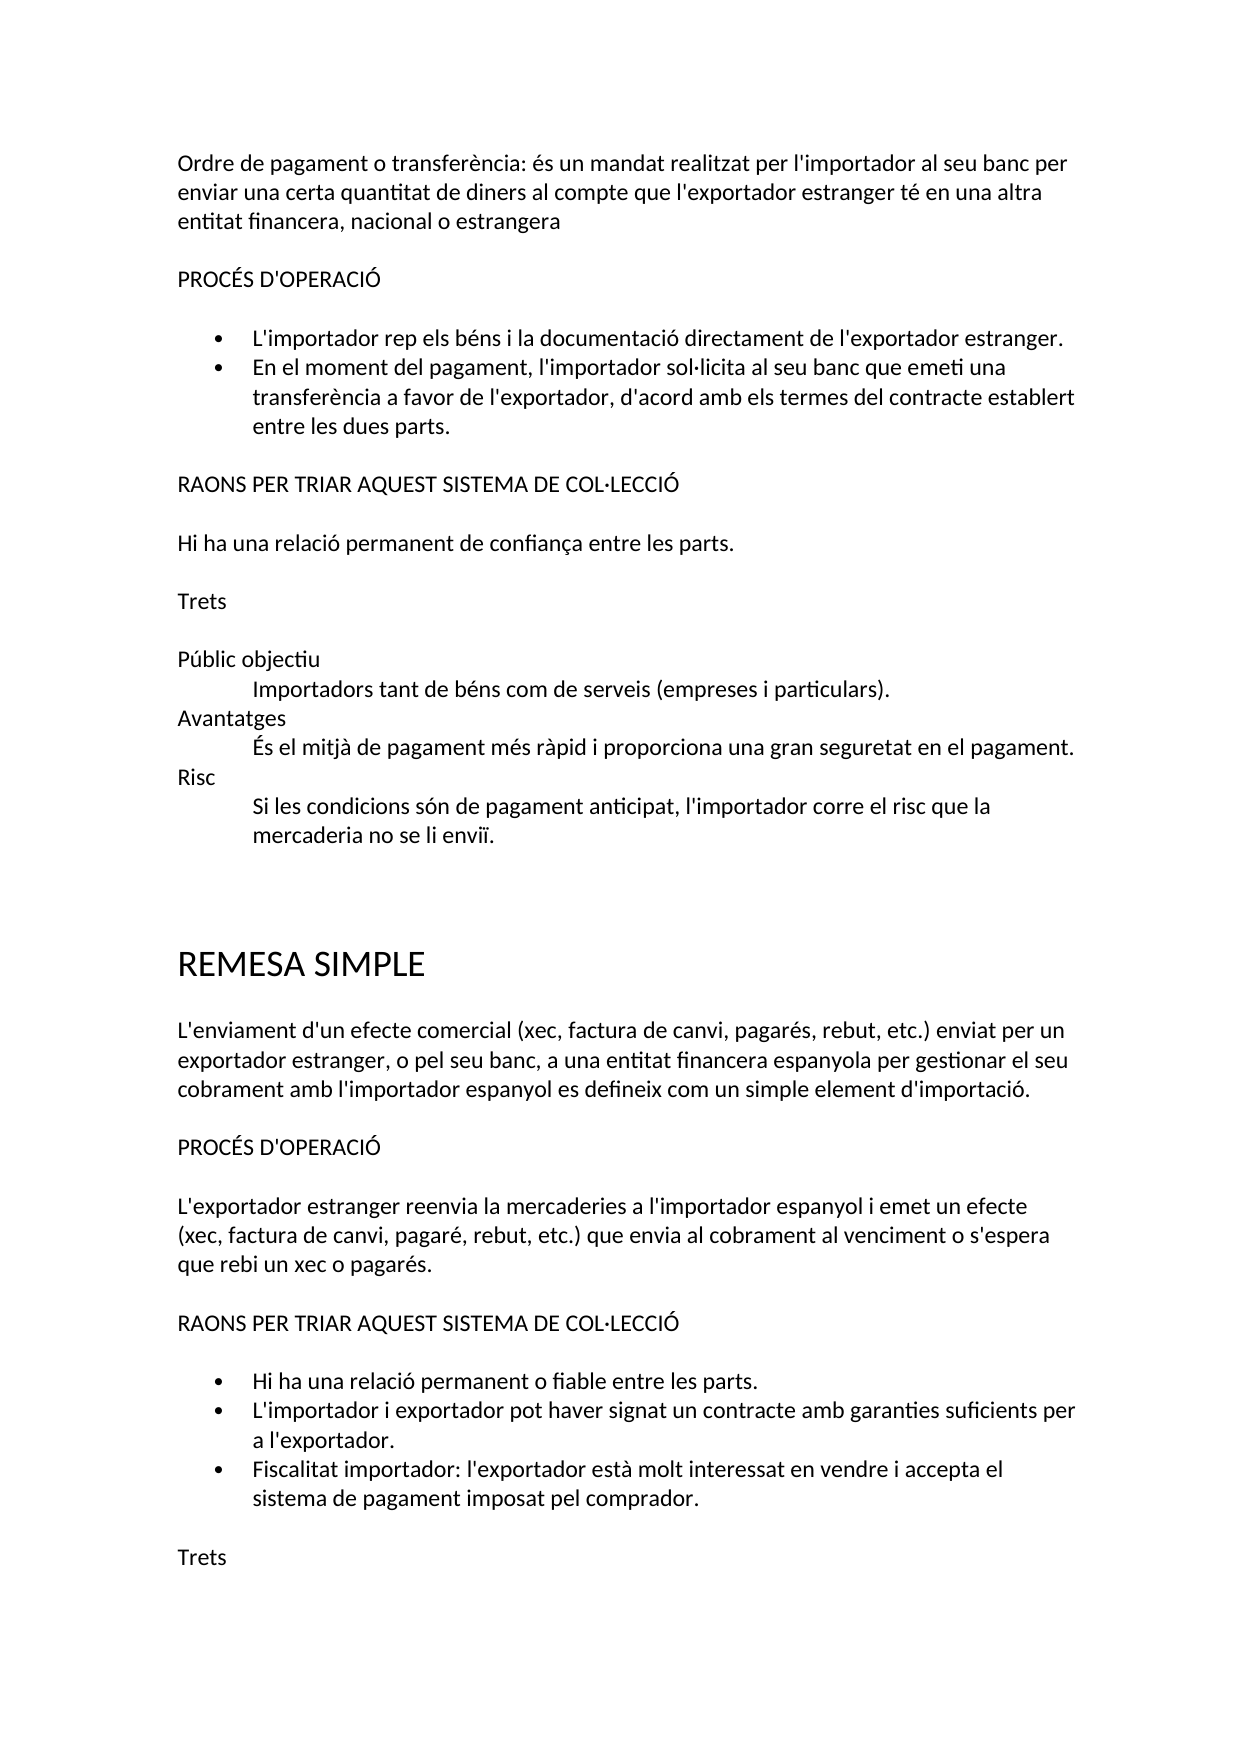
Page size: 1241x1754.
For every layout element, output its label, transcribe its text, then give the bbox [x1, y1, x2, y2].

text RAONS PER TRIAR AQUEST SISTEMA DE COL·LECCIÓ [177, 1308, 1078, 1337]
text Si les condicions són de pagament anticipat, l'importador corre el risc que la mercaderia no se li enviï. [252, 791, 1078, 849]
text És el mitjà de pagament més ràpid i proporciona una gran seguretat en el pagament. [252, 732, 1078, 762]
list L'importador rep els béns i la documentació directament de l'exportador estranger. [215, 323, 1078, 352]
list L'importador i exportador pot haver signat un contracte amb garanties suficients per a l'exportador. [215, 1396, 1078, 1454]
text Públic objectiu [177, 644, 1078, 674]
text PROCÉS D'OPERACIÓ [177, 264, 1078, 294]
text Avantatges [177, 703, 1078, 732]
text Hi ha una relació permanent de confiança entre les parts. [177, 528, 1078, 557]
text Ordre de pagament o transferència: és un mandat realitzat per l'importador al seu banc per enviar una certa quantitat de diners al compte que l'exportador estranger té en una altra entitat financera, nacional o estrangera [177, 148, 1078, 235]
text Risc [177, 762, 1078, 791]
text Importadors tant de béns com de serveis (empreses i particulars). [252, 674, 1078, 703]
text Trets [177, 1542, 1078, 1571]
text L'exportador estranger reenvia la mercaderies a l'importador espanyol i emet un efecte (xec, factura de canvi, pagaré, rebut, etc.) que envia al cobrament al venciment o s'espera que rebi un xec o pagarés. [177, 1191, 1078, 1279]
list Fiscalitat importador: l'exportador està molt interessat en vendre i accepta el sistema de pagament imposat pel comprador. [215, 1454, 1078, 1513]
text L'enviament d'un efecte comercial (xec, factura de canvi, pagarés, rebut, etc.) enviat per un exportador estranger, o pel seu banc, a una entitat financera espanyola per gestionar el seu cobrament amb l'importador espanyol es defineix com un simple element d'importació. [177, 1015, 1078, 1103]
text PROCÉS D'OPERACIÓ [177, 1132, 1078, 1162]
text RAONS PER TRIAR AQUEST SISTEMA DE COL·LECCIÓ [177, 469, 1078, 498]
text REMESA SIMPLE [177, 940, 1078, 986]
list En el moment del pagament, l'importador sol·licita al seu banc que emeti una transferència a favor de l'exportador, d'acord amb els termes del contracte establert entre les dues parts. [215, 352, 1078, 440]
list Hi ha una relació permanent o fiable entre les parts. [215, 1366, 1078, 1396]
text Trets [177, 586, 1078, 615]
